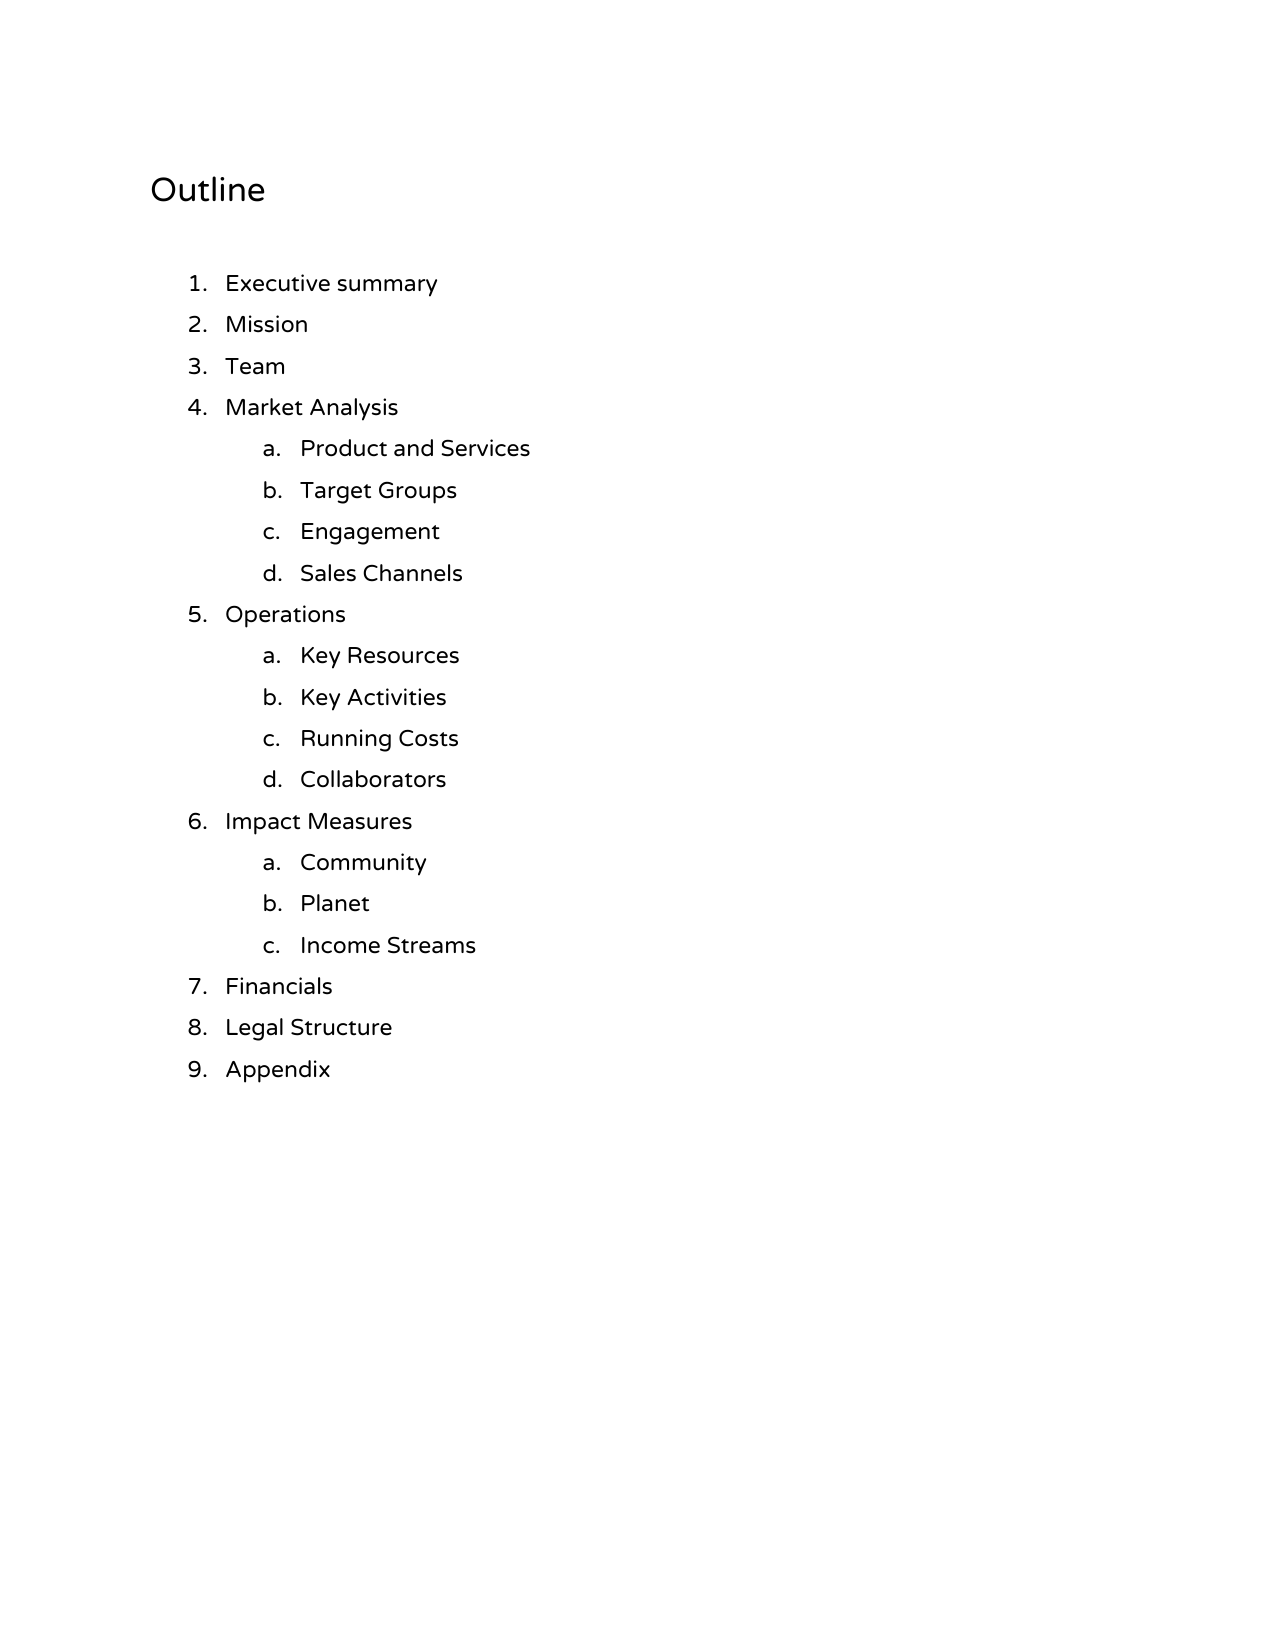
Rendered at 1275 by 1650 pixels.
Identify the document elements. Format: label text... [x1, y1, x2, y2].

list Team [187, 353, 1125, 381]
list Product and Services [262, 436, 1125, 463]
list Income Streams [262, 932, 1125, 960]
list Planet [262, 891, 1125, 918]
list Running Costs [262, 725, 1125, 753]
list Target Groups [262, 477, 1125, 505]
list Engagement [262, 518, 1125, 546]
list Appendix [187, 1056, 1125, 1084]
list Executive summary [187, 270, 1125, 298]
list Legal Structure [187, 1015, 1125, 1042]
list Key Activities [262, 684, 1125, 712]
list Key Resources [262, 643, 1125, 670]
subtitle Outline [150, 171, 1125, 211]
list Operations [187, 601, 1125, 629]
list Collaborators [262, 767, 1125, 794]
list Sales Channels [262, 560, 1125, 587]
list Community [262, 849, 1125, 877]
list Financials [187, 973, 1125, 1001]
list Impact Measures [187, 808, 1125, 836]
list Market Analysis [187, 394, 1125, 422]
list Mission [187, 312, 1125, 339]
